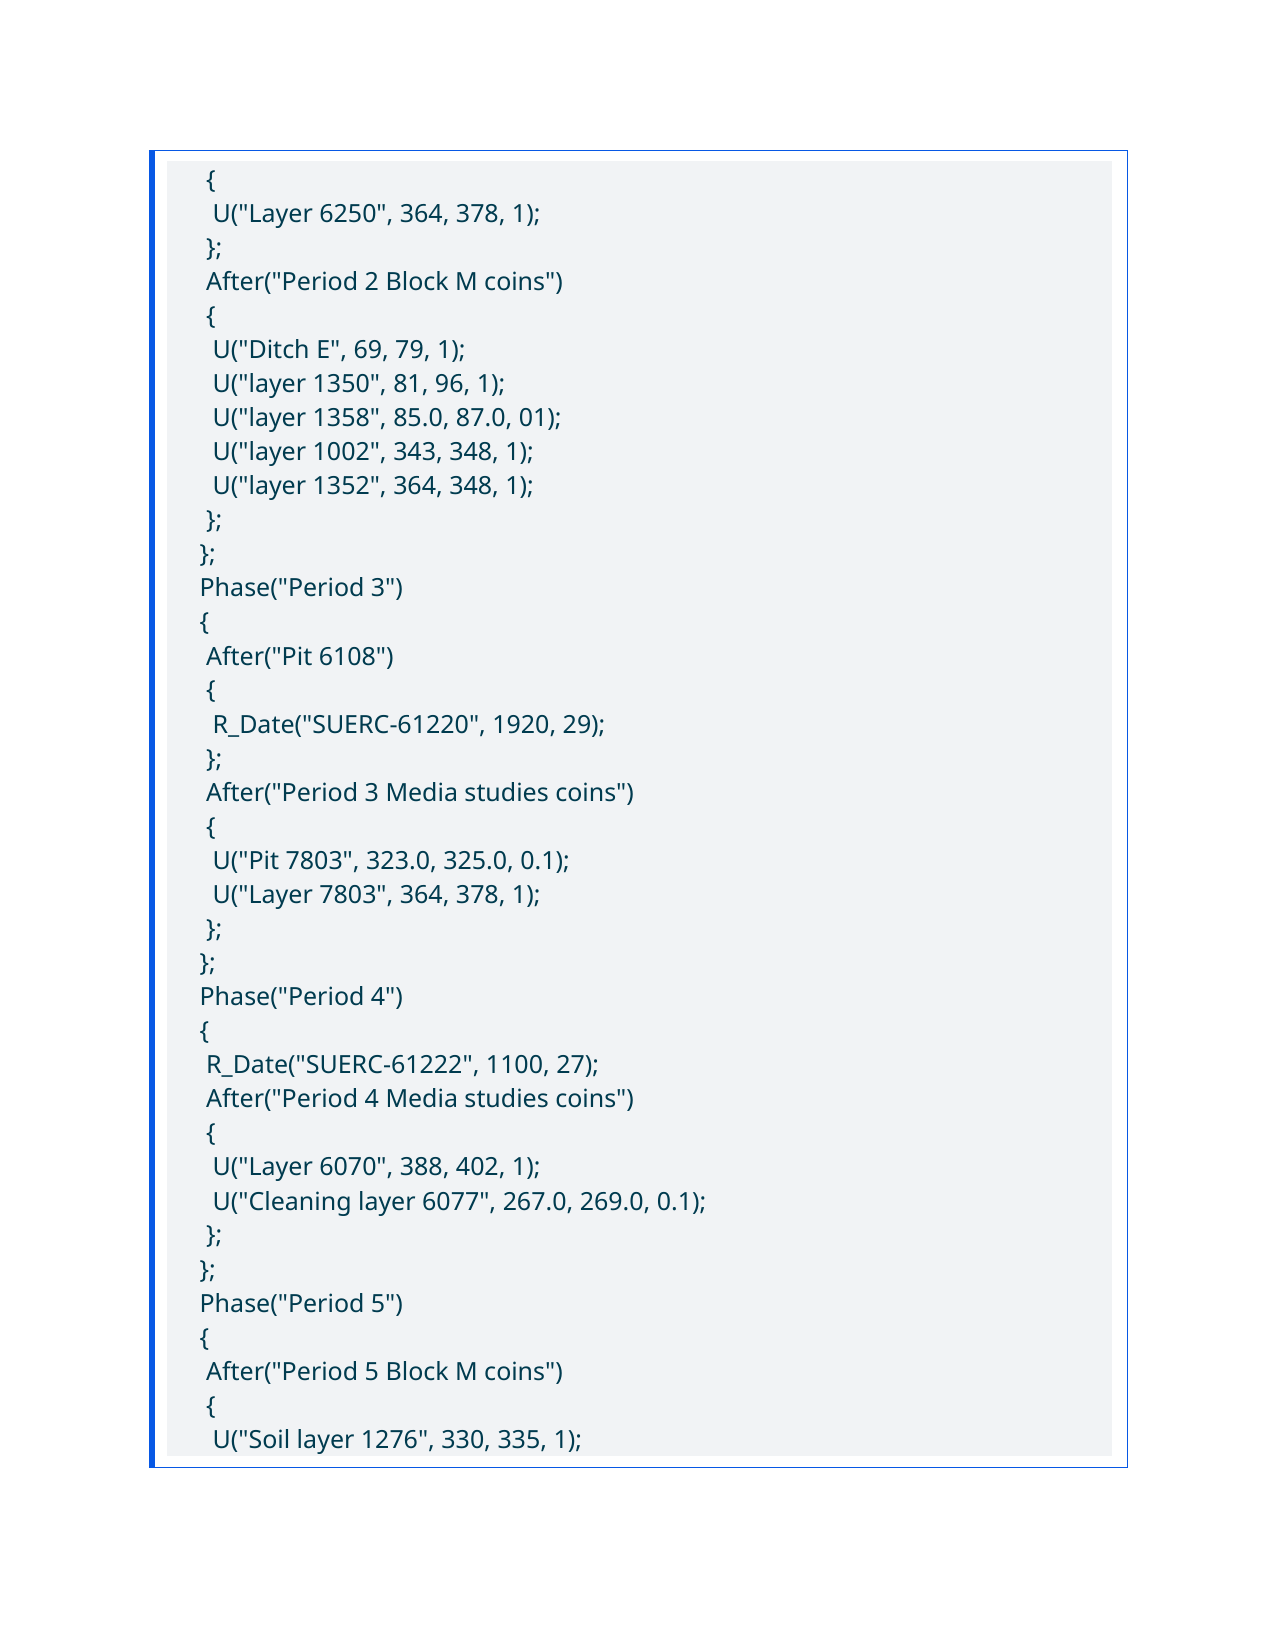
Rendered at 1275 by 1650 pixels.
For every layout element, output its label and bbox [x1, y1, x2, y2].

table_cell [155, 151, 1127, 1467]
